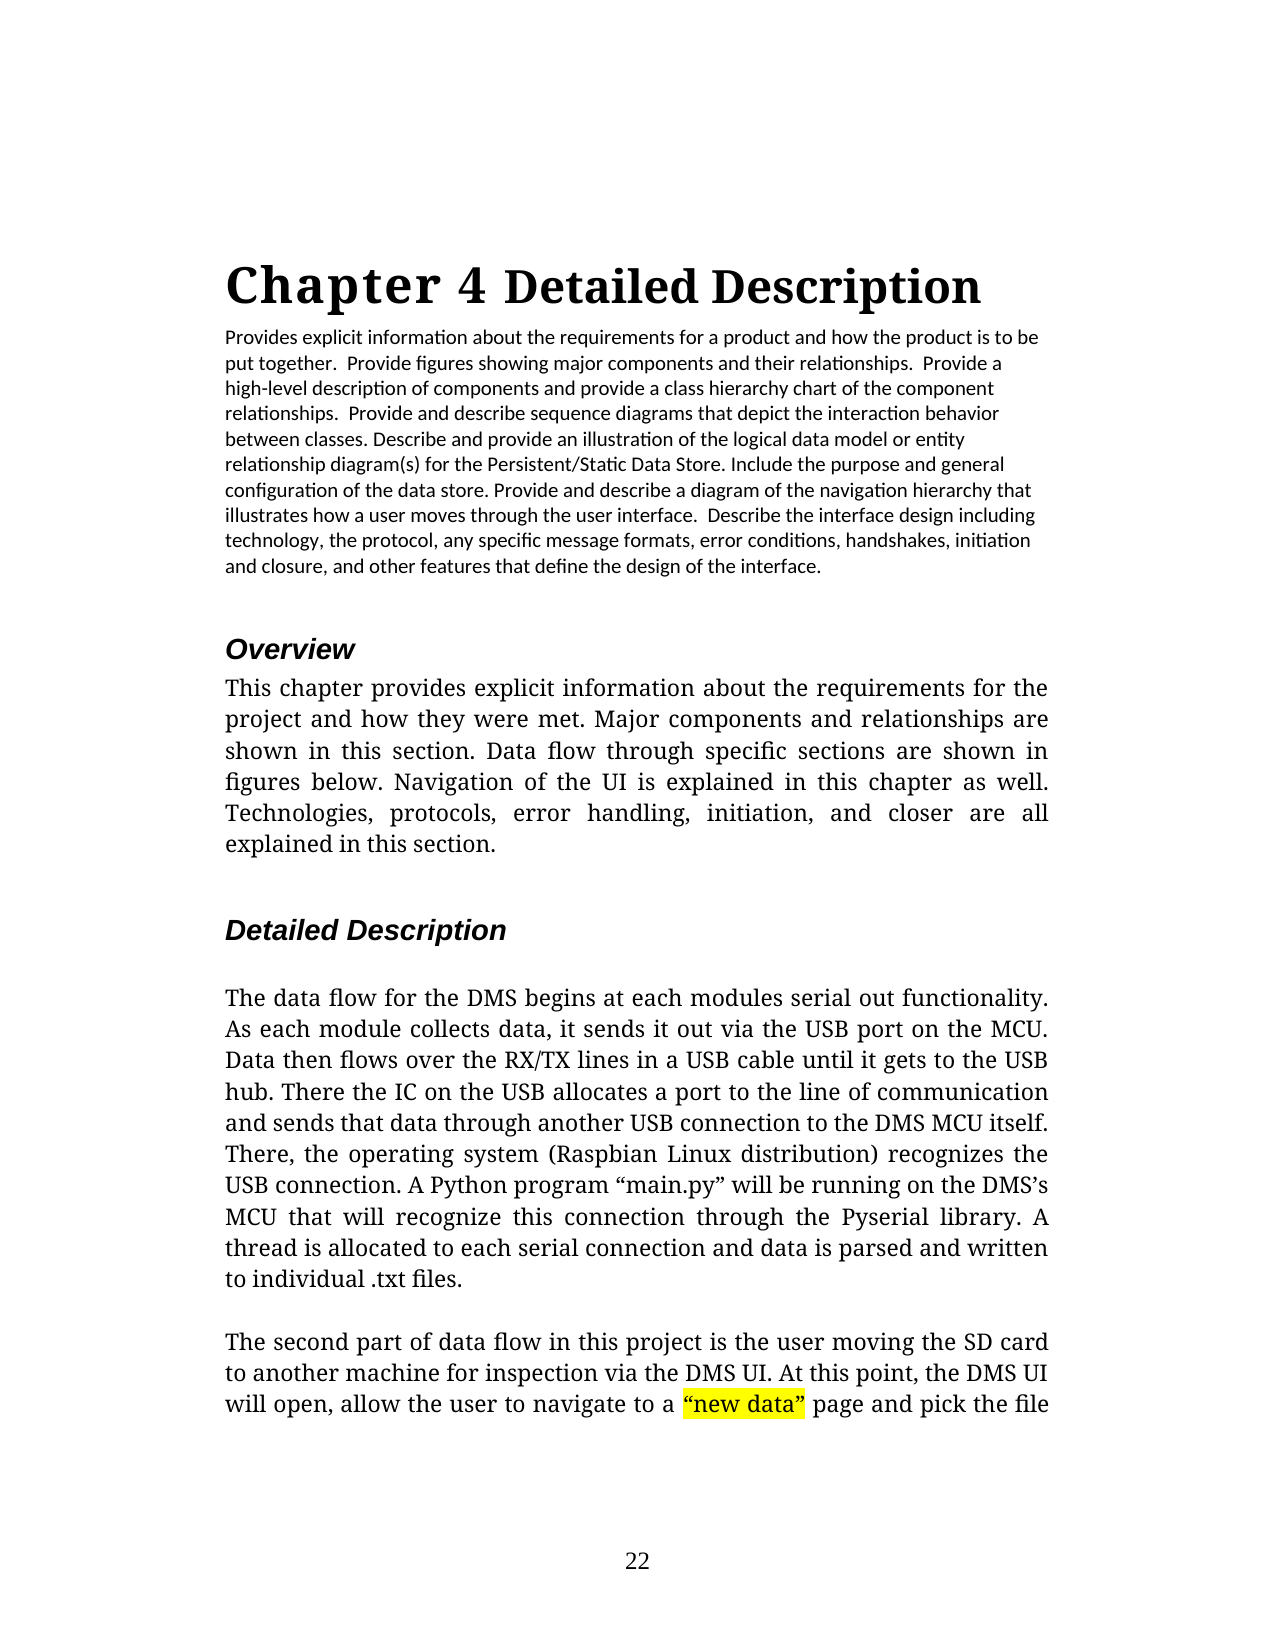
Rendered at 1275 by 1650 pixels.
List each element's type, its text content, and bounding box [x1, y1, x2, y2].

text Provides explicit information about the requirements for a product and how the product is to be put together. Provide figures showing major components and their relationships. Provide a high-level description of components and provide a class hierarchy chart of the component relationships. Provide and describe sequence diagrams that depict the interaction behavior between classes. Describe and provide an illustration of the logical data model or entity relationship diagram(s) for the Persistent/Static Data Store. Include the purpose and general configuration of the data store. Provide and describe a diagram of the navigation hierarchy that illustrates how a user moves through the user interface. Describe the interface design including technology, the protocol, any specific message formats, error conditions, handshakes, initiation and closure, and other features that define the design of the interface. [225, 324, 1050, 578]
subtitle Detailed Description [225, 250, 1050, 318]
subtitle Detailed Description [225, 913, 1050, 947]
text The data flow for the DMS begins at each modules serial out functionality. As each module collects data, it sends it out via the USB port on the MCU. Data then flows over the RX/TX lines in a USB cable until it gets to the USB hub. There the IC on the USB allocates a port to the line of communication and sends that data through another USB connection to the DMS MCU itself. There, the operating system (Raspbian Linux distribution) recognizes the USB connection. A Python program “main.py” will be running on the DMS’s MCU that will recognize this connection through the Pyserial library. A thread is allocated to each serial connection and data is parsed and written to individual .txt files. [225, 982, 1050, 1294]
subtitle Overview [225, 632, 1050, 666]
text This chapter provides explicit information about the requirements for the project and how they were met. Major components and relationships are shown in this section. Data flow through specific sections are shown in figures below. Navigation of the UI is explained in this chapter as well. Technologies, protocols, error handling, initiation, and closer are all explained in this section. [225, 672, 1050, 859]
